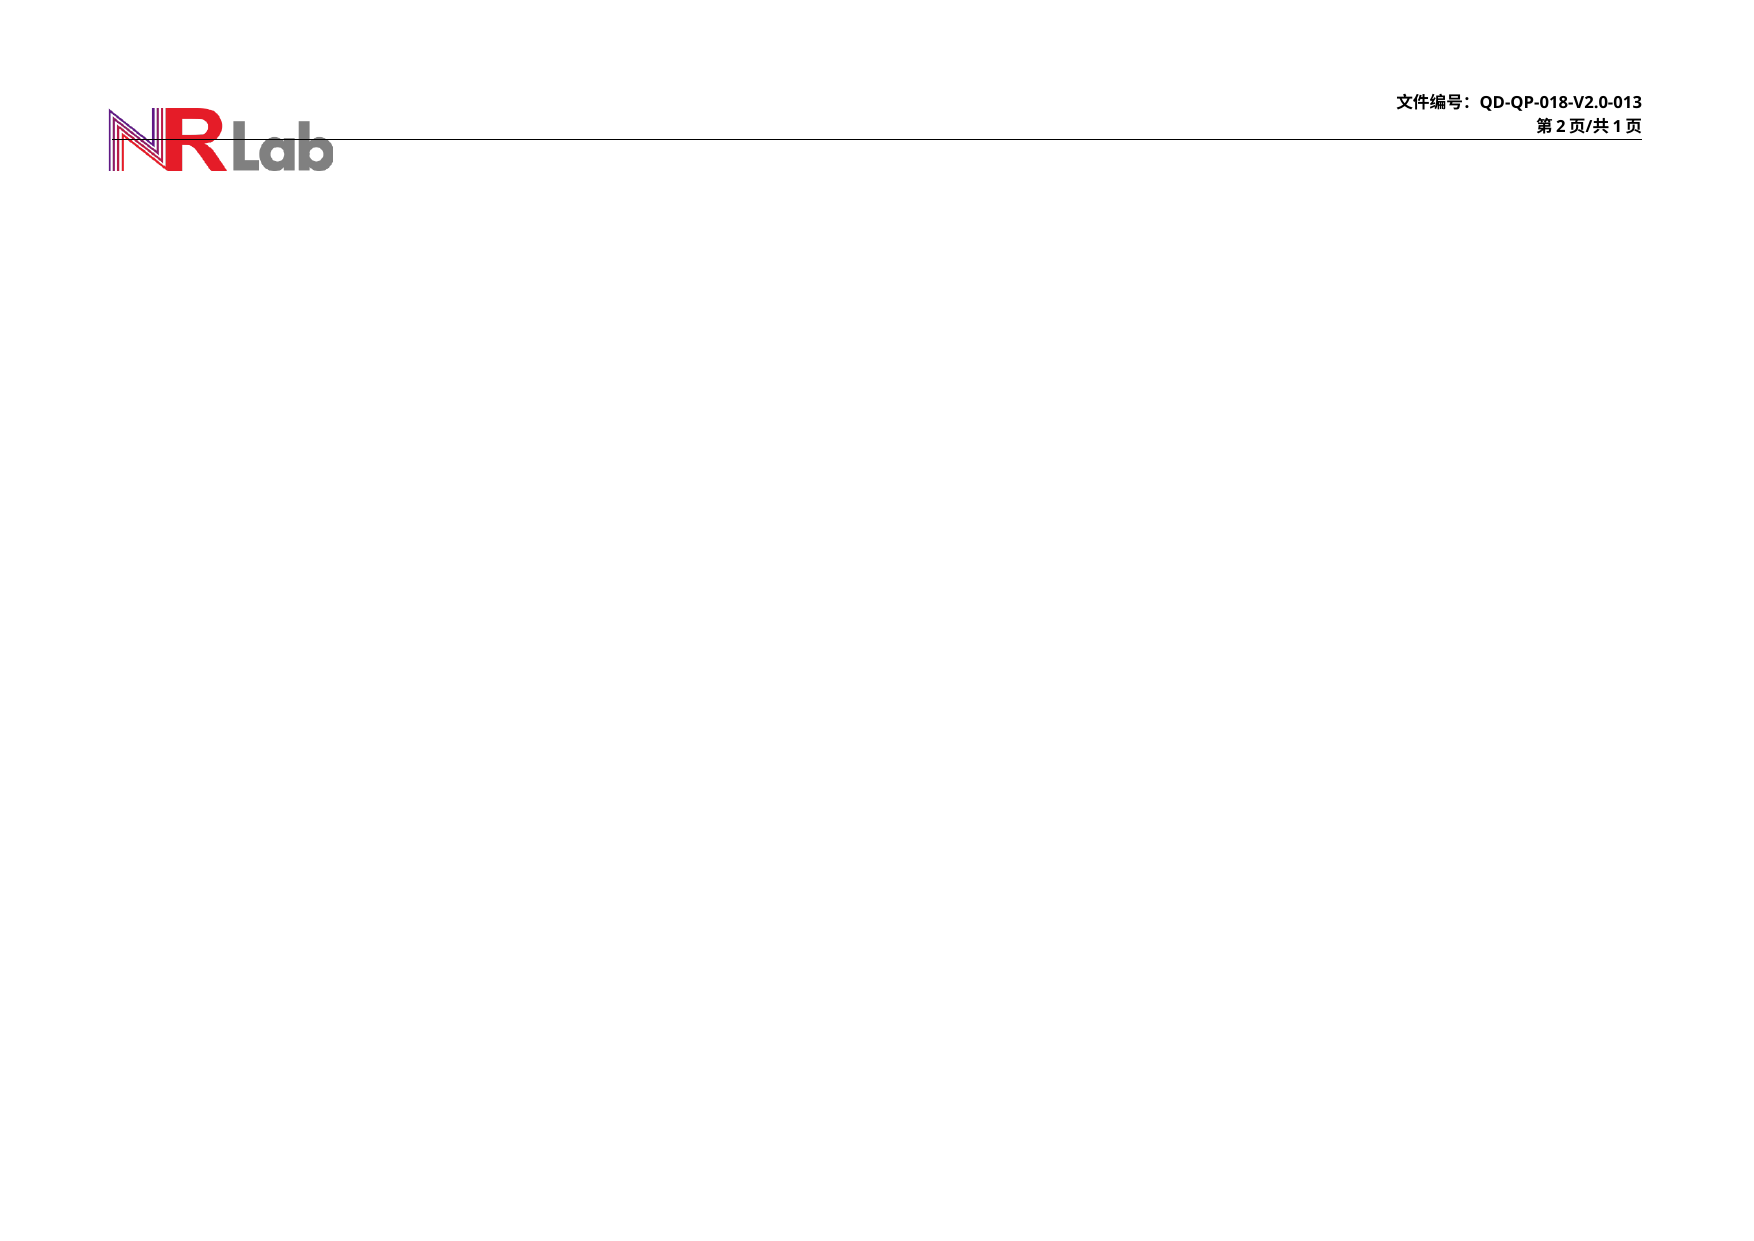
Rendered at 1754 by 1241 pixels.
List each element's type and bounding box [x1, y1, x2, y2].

picture [108, 108, 333, 171]
